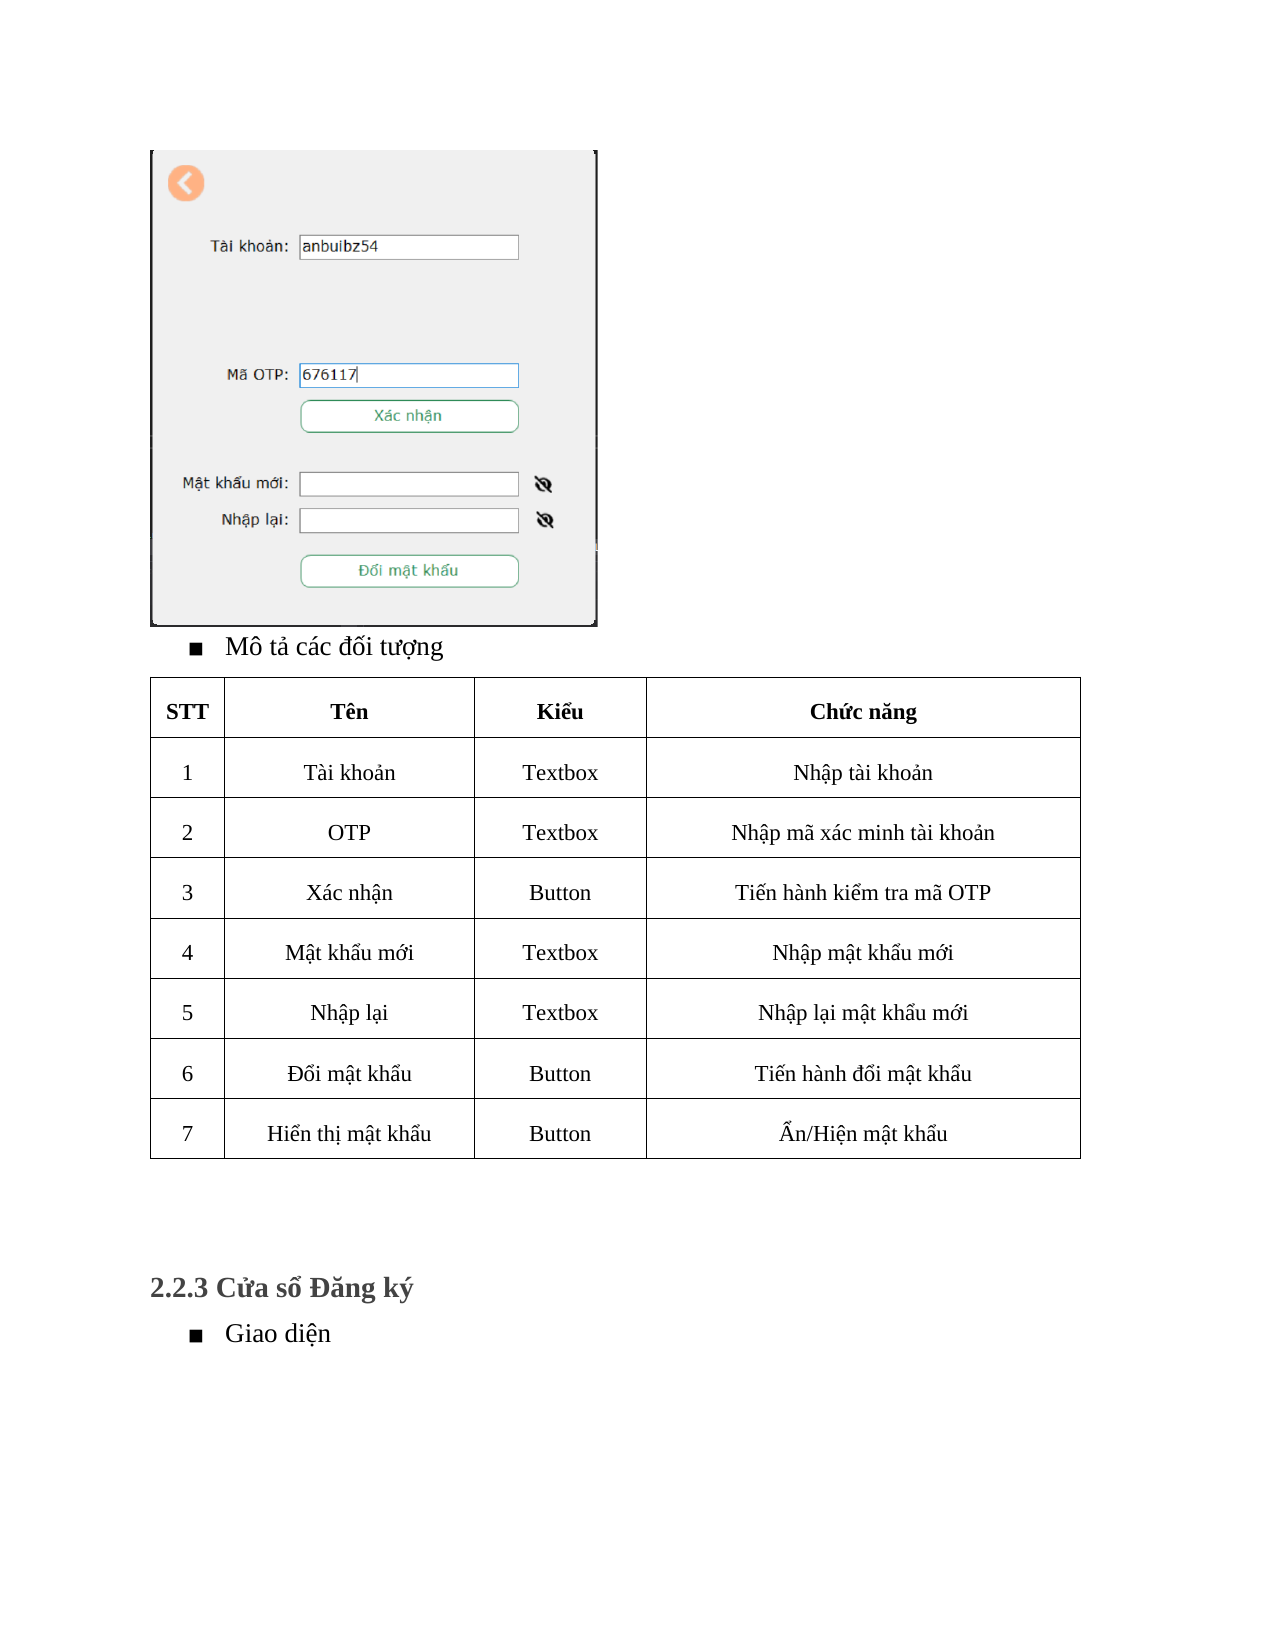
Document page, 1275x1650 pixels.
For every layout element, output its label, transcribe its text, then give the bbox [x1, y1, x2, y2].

table_cell Nhập mật khẩu mới [647, 919, 1080, 978]
table_cell Nhập lại mật khẩu mới [647, 979, 1080, 1038]
table_cell Button [475, 1099, 646, 1158]
table_cell 4 [151, 919, 224, 978]
table_cell 2 [151, 798, 224, 857]
table_header Tên [225, 678, 474, 737]
table_cell OTP [225, 798, 474, 857]
table_cell Nhập lại [225, 979, 474, 1038]
table_cell Textbox [475, 798, 646, 857]
table_cell Ẩn/Hiện mật khẩu [647, 1099, 1080, 1158]
table_header Chức năng [647, 678, 1080, 737]
table_cell Tài khoản [225, 738, 474, 797]
table_cell Textbox [475, 919, 646, 978]
table_header Kiểu [475, 678, 646, 737]
table_cell Button [475, 858, 646, 917]
subtitle 2.2.3 Cửa sổ Đăng ký [150, 1270, 1125, 1303]
table_cell Mật khẩu mới [225, 919, 474, 978]
table_cell Button [475, 1039, 646, 1098]
table_cell Nhập tài khoản [647, 738, 1080, 797]
table_cell 6 [151, 1039, 224, 1098]
table_cell Textbox [475, 979, 646, 1038]
table_cell 1 [151, 738, 224, 797]
table_cell Tiến hành kiểm tra mã OTP [647, 858, 1080, 917]
table_cell 7 [151, 1099, 224, 1158]
table_cell Tiến hành đổi mật khẩu [647, 1039, 1080, 1098]
picture [150, 150, 598, 627]
list Mô tả các đối tượng [187, 630, 1125, 661]
table_cell Hiển thị mật khẩu [225, 1099, 474, 1158]
table_cell 3 [151, 858, 224, 917]
table_header STT [151, 678, 224, 737]
table_cell Đổi mật khẩu [225, 1039, 474, 1098]
table_cell 5 [151, 979, 224, 1038]
table_cell Xác nhận [225, 858, 474, 917]
table_cell Textbox [475, 738, 646, 797]
list Giao diện [187, 1317, 1125, 1348]
table_cell Nhập mã xác minh tài khoản [647, 798, 1080, 857]
